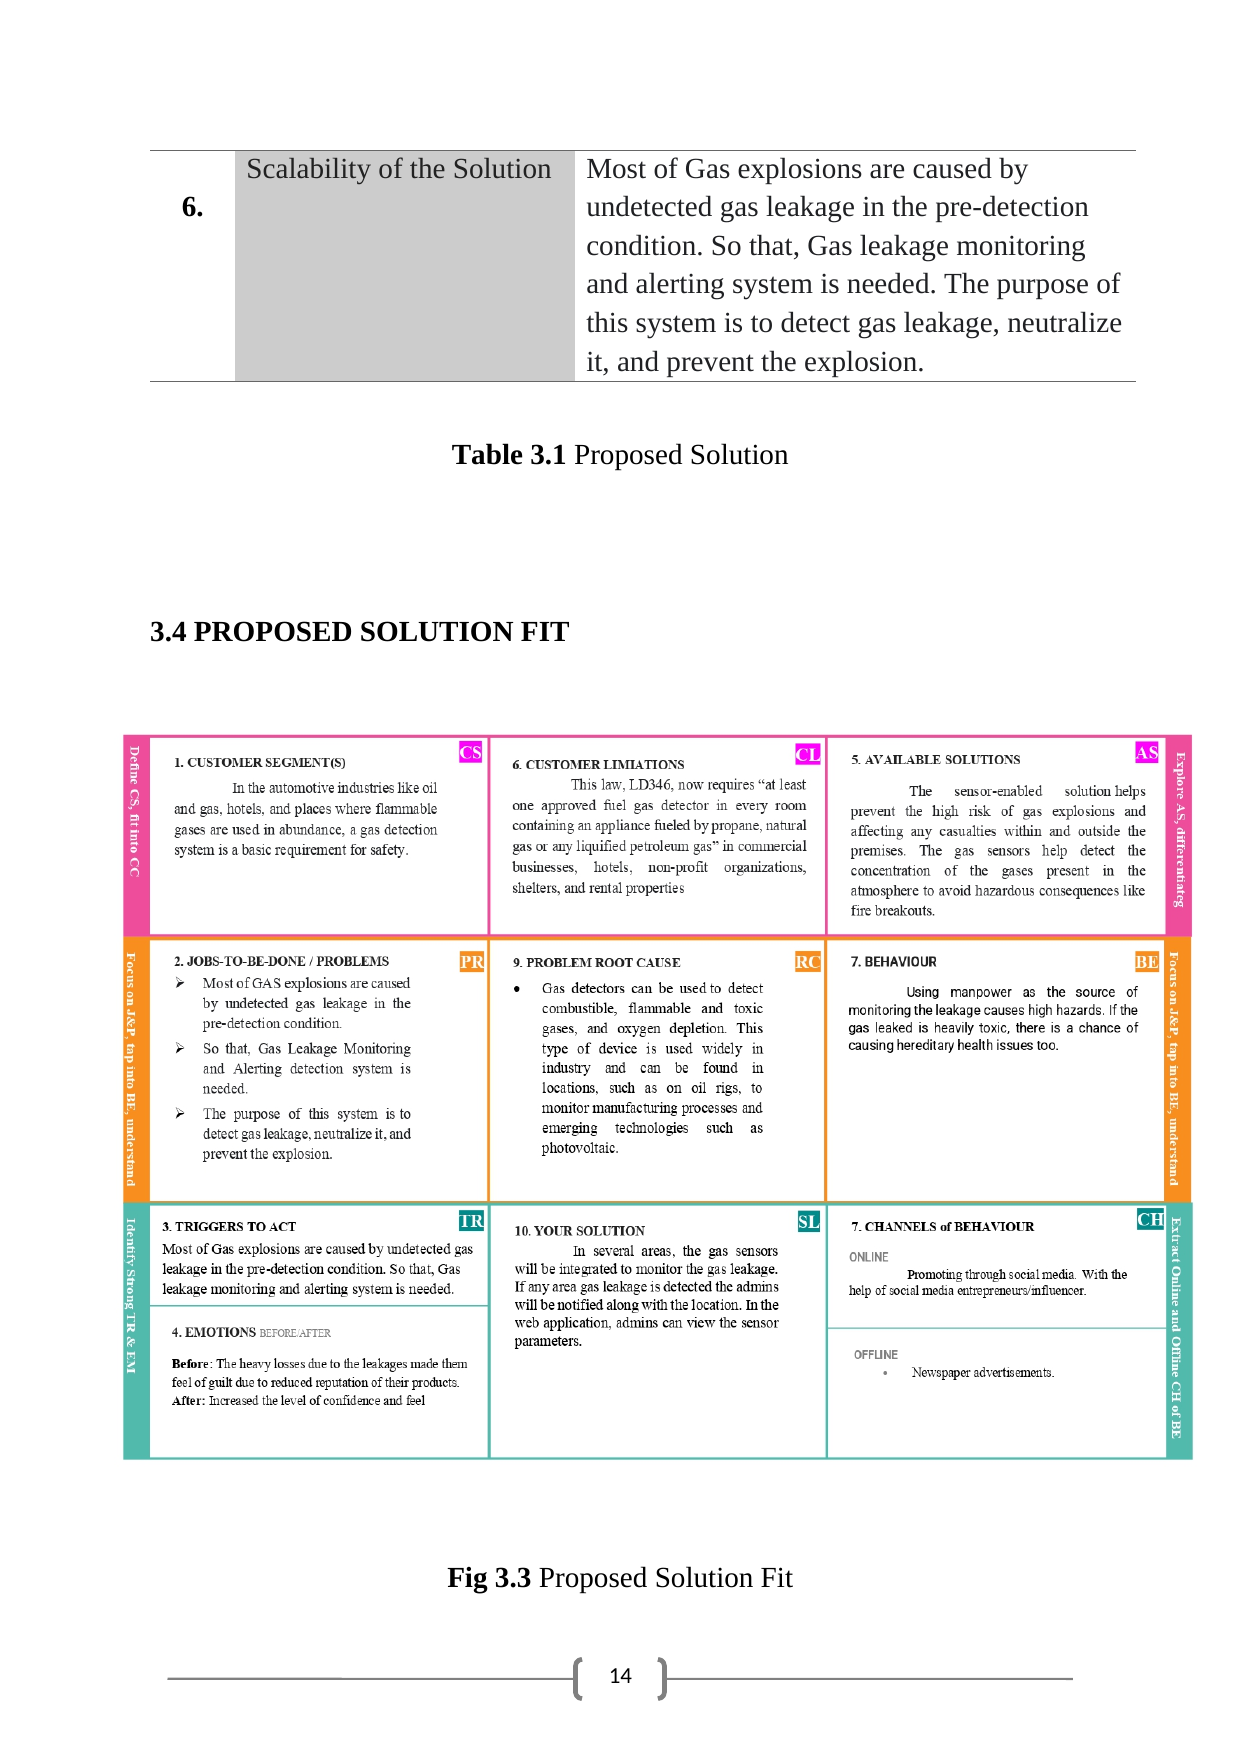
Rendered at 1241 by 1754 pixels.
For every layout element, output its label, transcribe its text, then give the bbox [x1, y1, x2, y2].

table_cell Most of Gas explosions are caused by undetected gas leakage in the pre-detection condition. So that, Gas leakage monitoring and alerting system is needed. The purpose of this system is to detect gas leakage, neutralize it, and prevent the explosion. [575, 151, 1136, 381]
table_cell 6. [150, 151, 235, 381]
picture [109, 718, 1211, 1479]
text 3.4 PROPOSED SOLUTION FIT [150, 614, 1090, 648]
table_cell Scalability of the Solution [235, 151, 575, 381]
text Fig 3.3 Proposed Solution Fit [150, 1560, 1090, 1594]
text Table 3.1 Proposed Solution [150, 437, 1090, 471]
